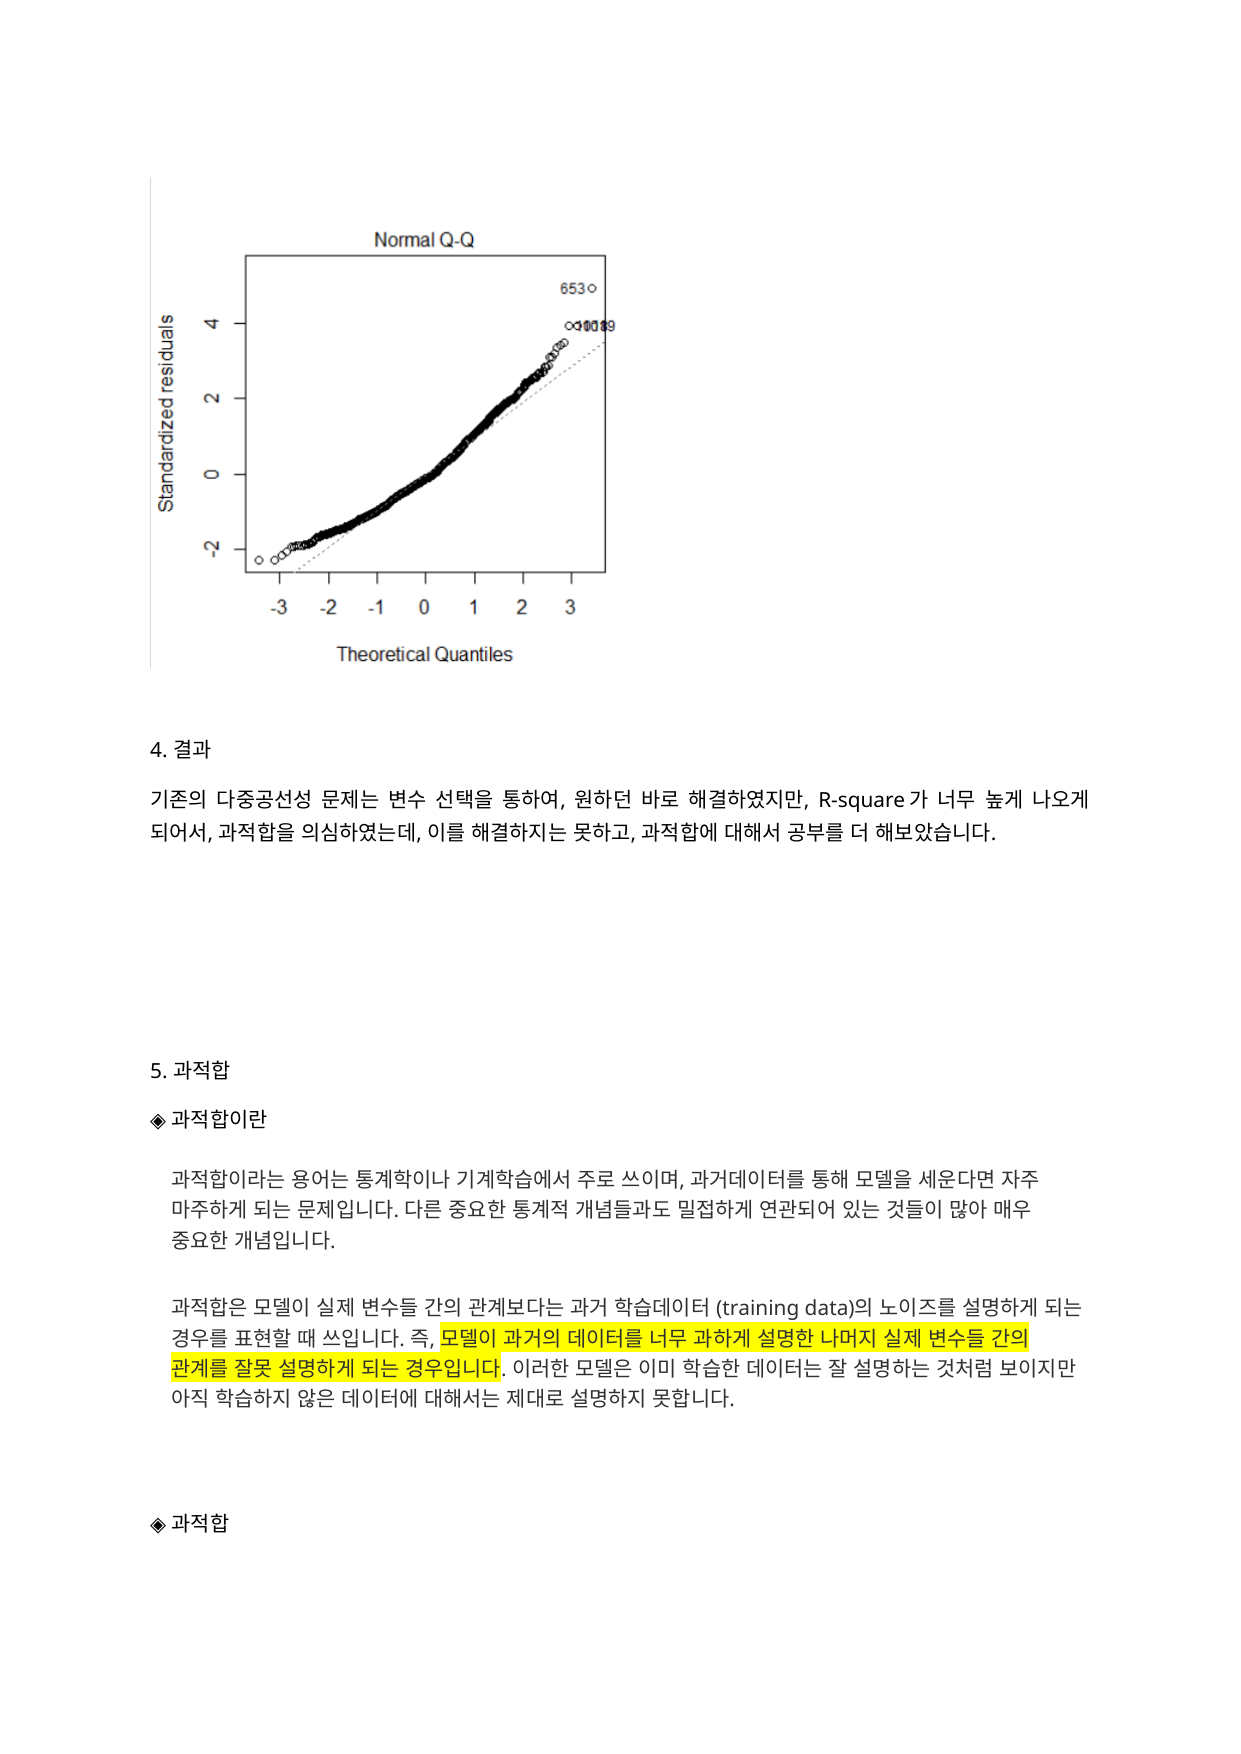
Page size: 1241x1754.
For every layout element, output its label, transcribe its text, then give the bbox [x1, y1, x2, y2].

text 기존의 다중공선성 문제는 변수 선택을 통하여, 원하던 바로 해결하였지만, R-square가 너무 높게 나오게 되어서, 과적합을 의심하였는데, 이를 해결하지는 못하고, 과적합에 대해서 공부를 더 해보았습니다. [150, 783, 1090, 846]
text 4. 결과 [150, 734, 1090, 764]
text ◈ 과적합 [150, 1507, 1090, 1538]
text 5. 과적합 [150, 1054, 1090, 1085]
text ◈ 과적합이란 [150, 1104, 1090, 1134]
text 과적합이라는 용어는 통계학이나 기계학습에서 주로 쓰이며, 과거데이터를 통해 모델을 세운다면 자주 마주하게 되는 문제입니다. 다른 중요한 통계적 개념들과도 밀접하게 연관되어 있는 것들이 많아 매우 중요한 개념입니다. [171, 1163, 1090, 1254]
picture [150, 177, 637, 668]
text 과적합은 모델이 실제 변수들 간의 관계보다는 과거 학습데이터 (training data)의 노이즈를 설명하게 되는 경우를 표현할 때 쓰입니다. 즉, 모델이 과거의 데이터를 너무 과하게 설명한 나머지 실제 변수들 간의 관계를 잘못 설명하게 되는 경우입니다. 이러한 모델은 이미 학습한 데이터는 잘 설명하는 것처럼 보이지만 아직 학습하지 않은 데이터에 대해서는 제대로 설명하지 못합니다. [171, 1292, 1090, 1413]
